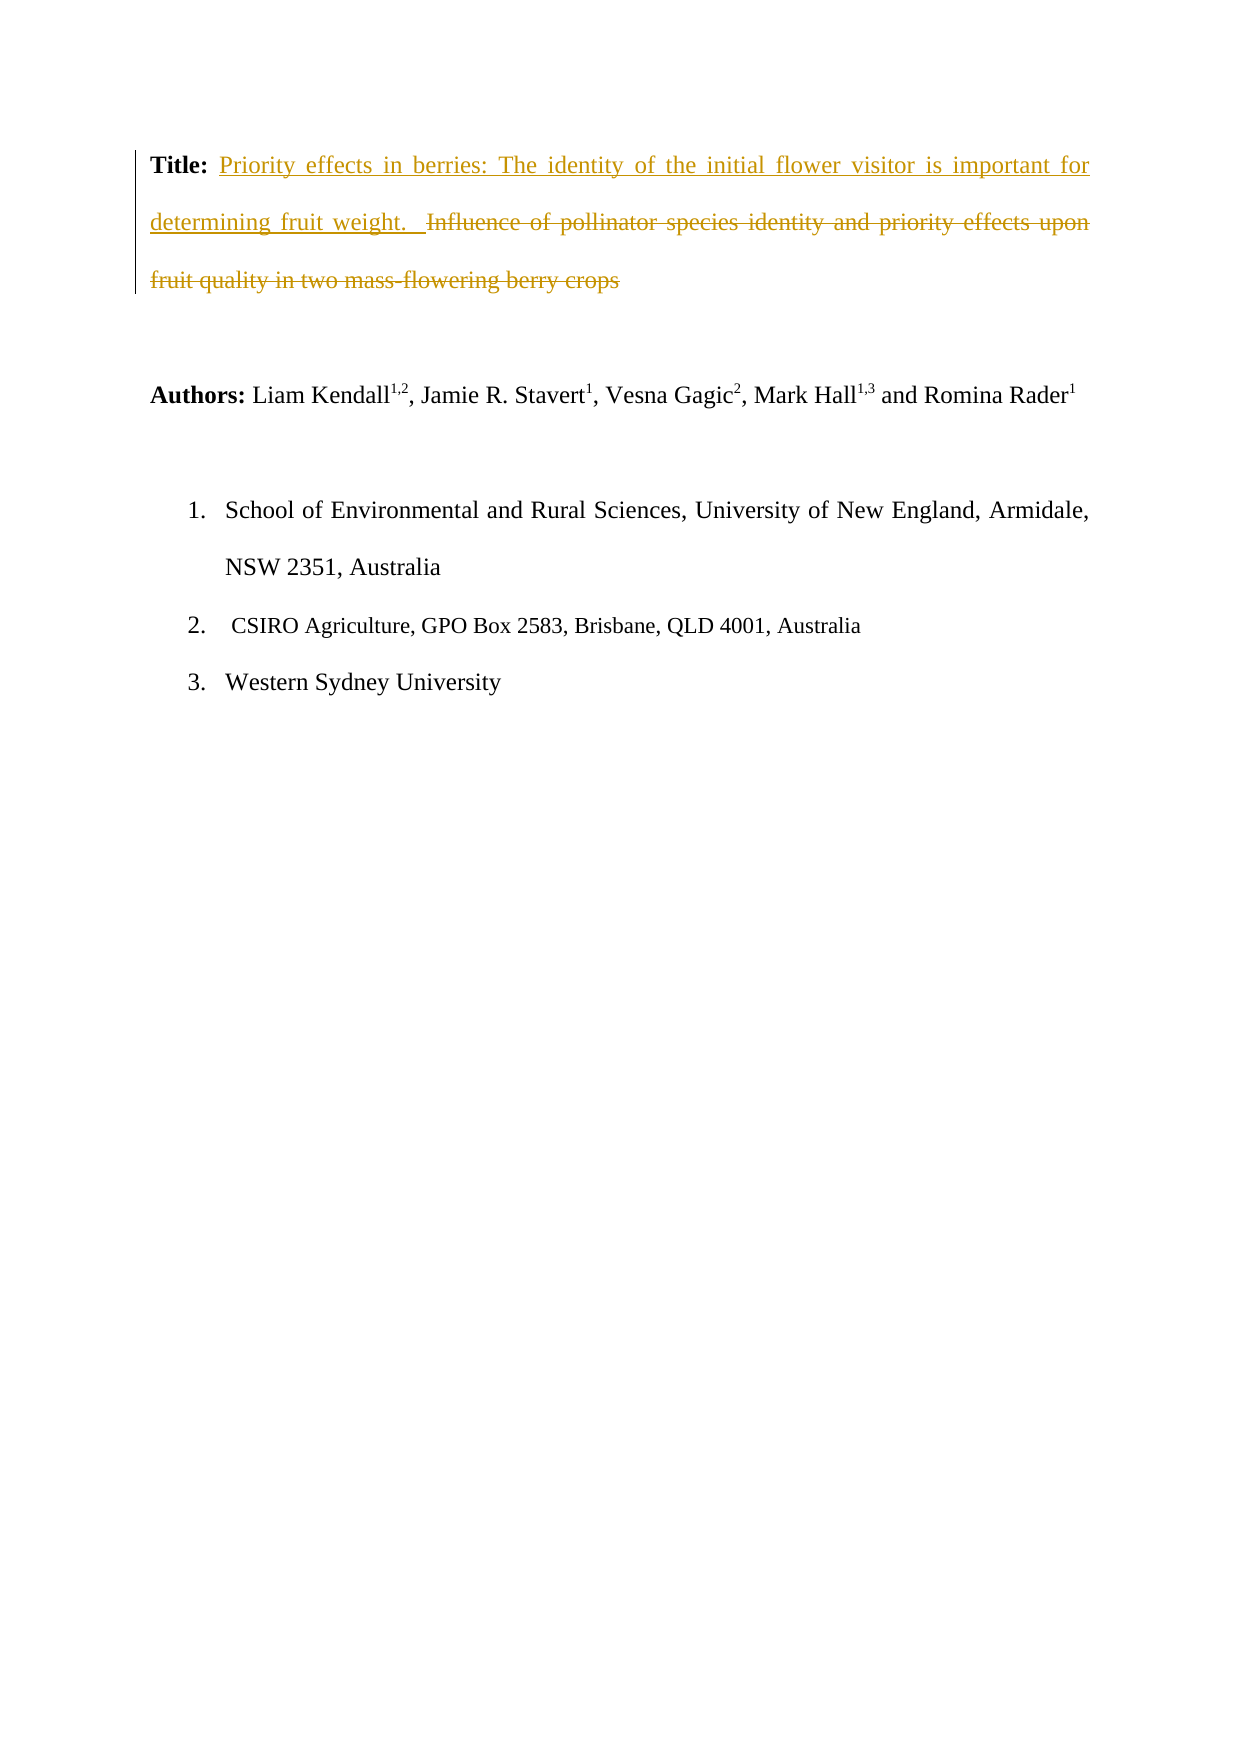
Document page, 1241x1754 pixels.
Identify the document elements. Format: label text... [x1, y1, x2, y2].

text Authors: Liam Kendall1,2, Jamie R. Stavert1, Vesna Gagic2, Mark Hall1,3 and Romina Rader1 [150, 380, 1090, 409]
list Western Sydney University [187, 667, 1090, 696]
list School of Environmental and Rural Sciences, University of New England, Armidale, NSW 2351, Australia [187, 495, 1090, 581]
text Title: [150, 150, 1090, 294]
list CSIRO Agriculture, GPO Box 2583, Brisbane, QLD 4001, Australia [187, 610, 1090, 639]
